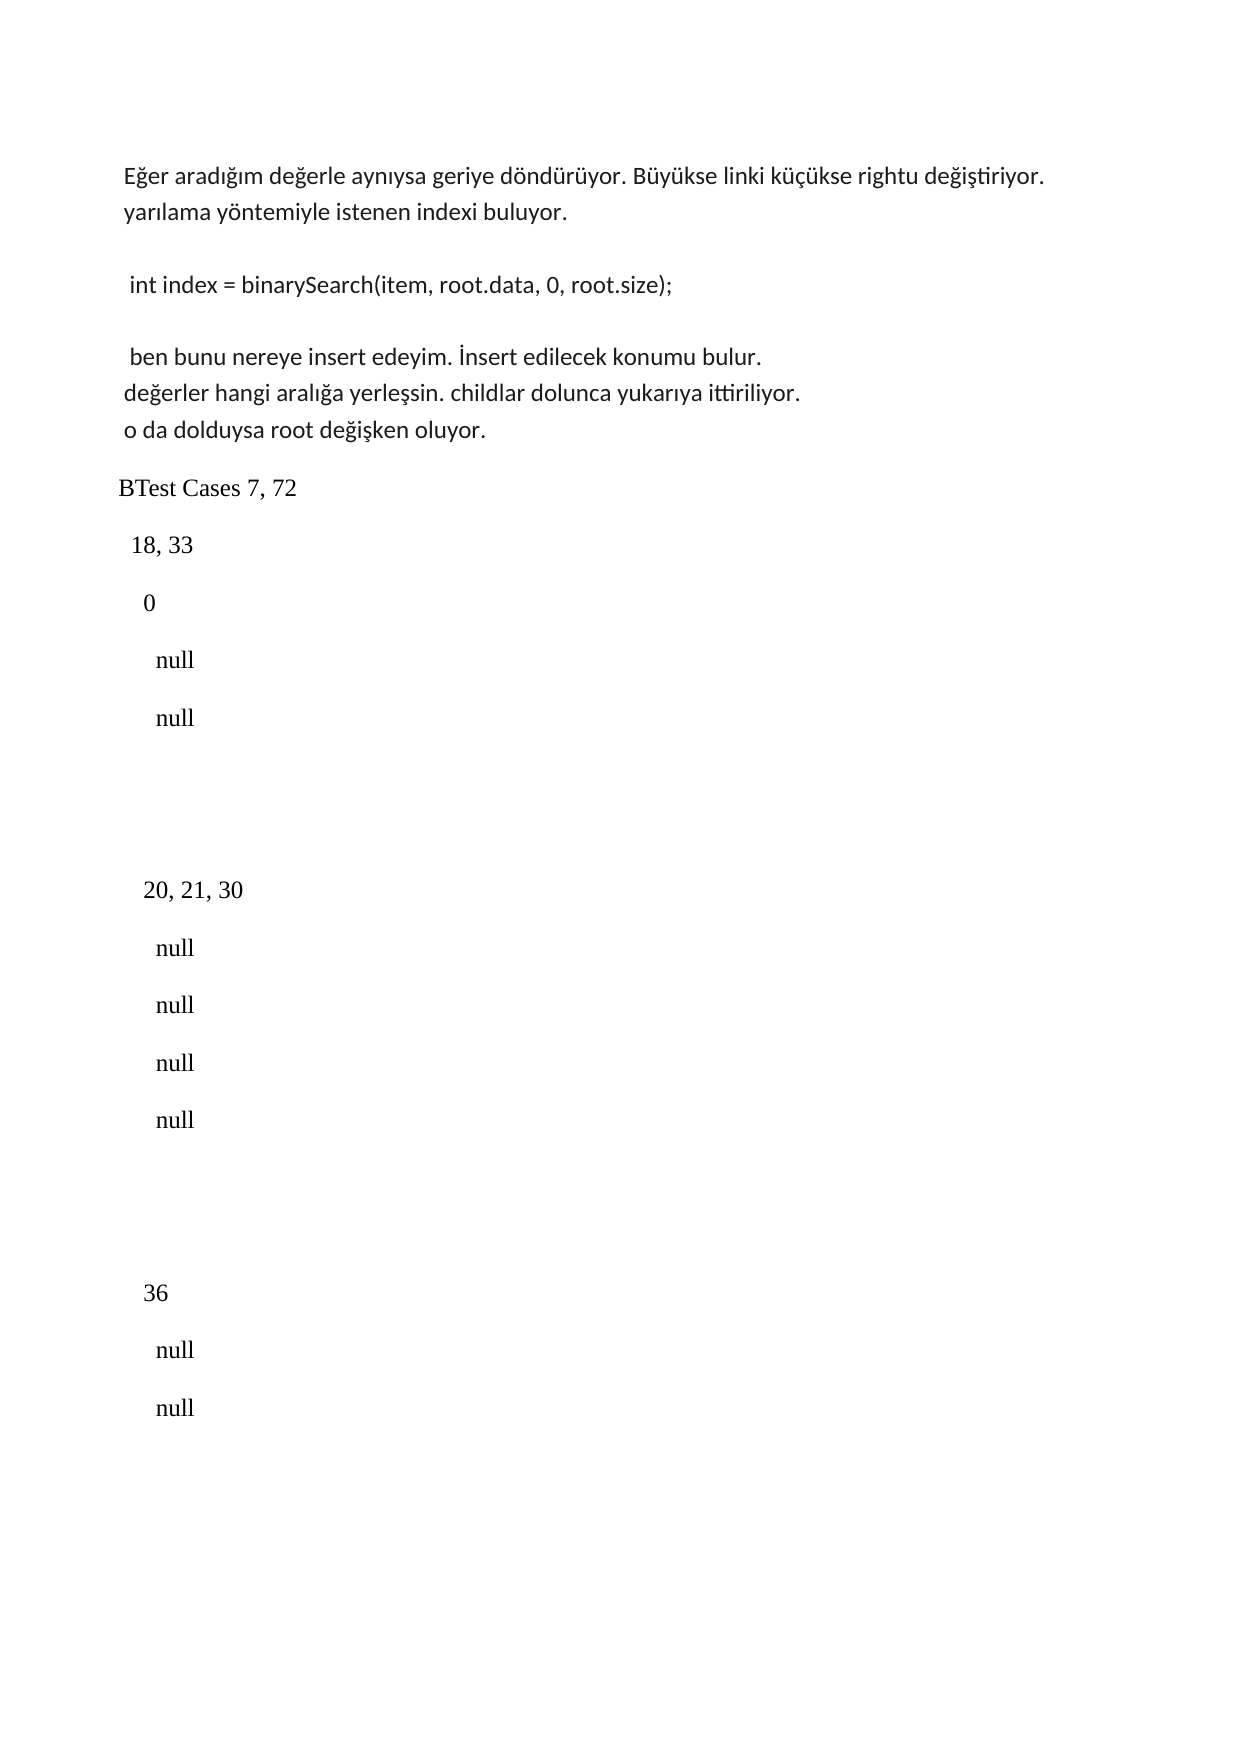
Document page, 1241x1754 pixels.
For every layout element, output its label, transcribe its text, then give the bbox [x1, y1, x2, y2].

text null [118, 1106, 1122, 1134]
text o da dolduysa root değişken oluyor. [118, 408, 1122, 444]
text null [118, 646, 1122, 674]
text 0 [118, 588, 1122, 617]
text 18, 33 [118, 531, 1122, 559]
text yarılama yöntemiyle istenen indexi buluyor. [118, 191, 1122, 227]
text 20, 21, 30 [118, 876, 1122, 904]
text 36 [118, 1278, 1122, 1307]
text null [118, 1393, 1122, 1422]
text null [118, 991, 1122, 1019]
text int index = binarySearch(item, root.data, 0, root.size); [118, 263, 1122, 299]
text Eğer aradığım değerle aynıysa geriye döndürüyor. Büyükse linki küçükse rightu değiştiriyor. [118, 154, 1122, 191]
text null [118, 1048, 1122, 1077]
text ben bunu nereye insert edeyim. İnsert edilecek konumu bulur. [118, 336, 1122, 372]
text değerler hangi aralığa yerleşsin. childlar dolunca yukarıya ittiriliyor. [118, 372, 1122, 408]
text null [118, 1336, 1122, 1364]
text BTest Cases 7, 72 [118, 473, 1122, 502]
text null [118, 933, 1122, 962]
text null [118, 703, 1122, 732]
